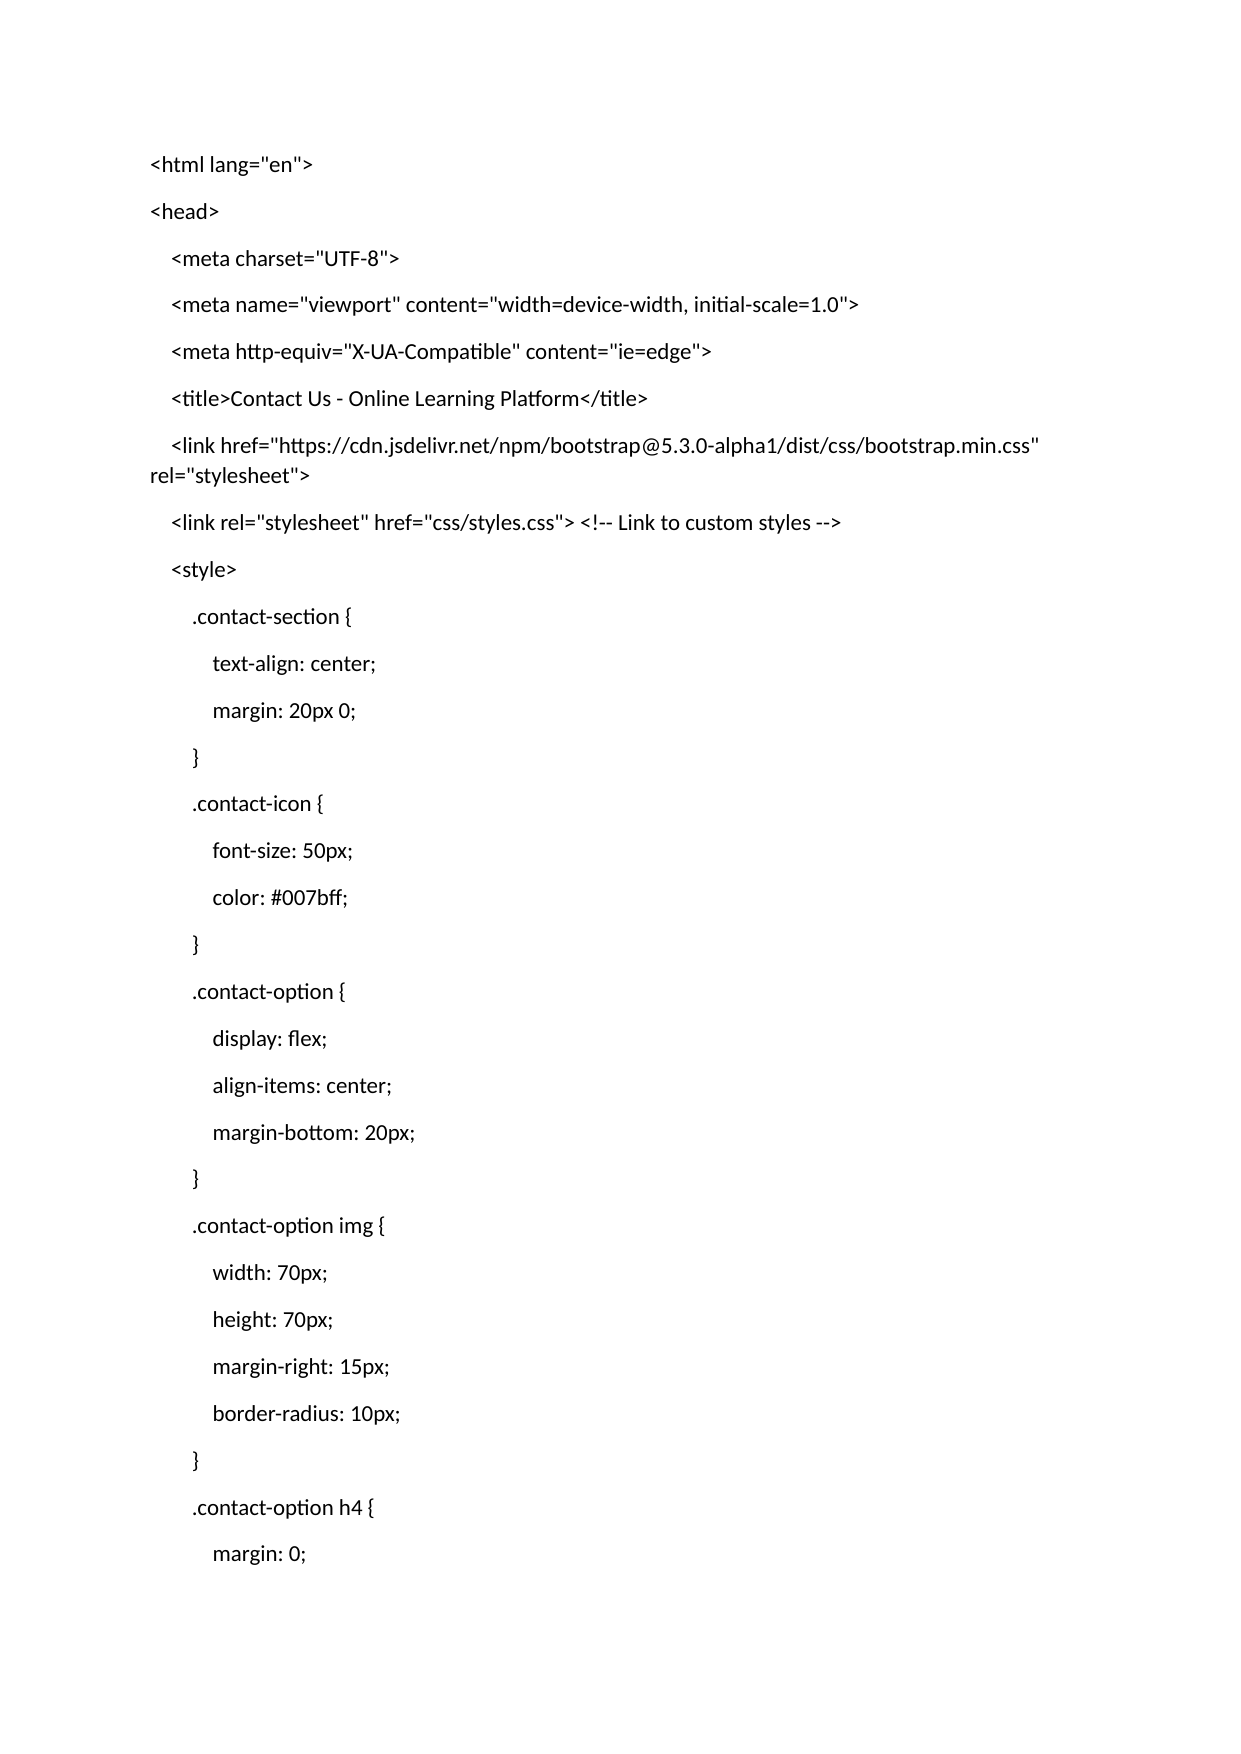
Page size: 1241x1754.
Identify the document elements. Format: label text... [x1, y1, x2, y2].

text } [150, 1446, 1090, 1474]
text .contact-option img { [150, 1211, 1090, 1239]
text display: flex; [150, 1024, 1090, 1052]
text .contact-section { [150, 602, 1090, 630]
text } [150, 930, 1090, 958]
text .contact-option h4 { [150, 1493, 1090, 1521]
text width: 70px; [150, 1258, 1090, 1286]
text border-radius: 10px; [150, 1399, 1090, 1427]
text text-align: center; [150, 649, 1090, 677]
text margin-right: 15px; [150, 1352, 1090, 1380]
text height: 70px; [150, 1305, 1090, 1333]
text <meta http-equiv="X-UA-Compatible" content="ie=edge"> [150, 337, 1090, 366]
text margin-bottom: 20px; [150, 1118, 1090, 1146]
text <meta charset="UTF-8"> [150, 244, 1090, 272]
text .contact-icon { [150, 789, 1090, 818]
text margin: 20px 0; [150, 696, 1090, 724]
text } [150, 1164, 1090, 1193]
text <link rel="stylesheet" href="css/styles.css"> <!-- Link to custom styles --> [150, 508, 1090, 536]
text <title>Contact Us - Online Learning Platform</title> [150, 384, 1090, 412]
text } [150, 743, 1090, 771]
text color: #007bff; [150, 883, 1090, 911]
text <head> [150, 197, 1090, 225]
text .contact-option { [150, 977, 1090, 1005]
text <meta name="viewport" content="width=device-width, initial-scale=1.0"> [150, 291, 1090, 319]
text font-size: 50px; [150, 836, 1090, 864]
text <html lang="en"> [150, 150, 1090, 178]
text <style> [150, 555, 1090, 583]
text align-items: center; [150, 1071, 1090, 1099]
text margin: 0; [150, 1539, 1090, 1568]
text <link href="https://cdn.jsdelivr.net/npm/bootstrap@5.3.0-alpha1/dist/css/bootstrap.min.css" rel="stylesheet"> [150, 431, 1090, 489]
